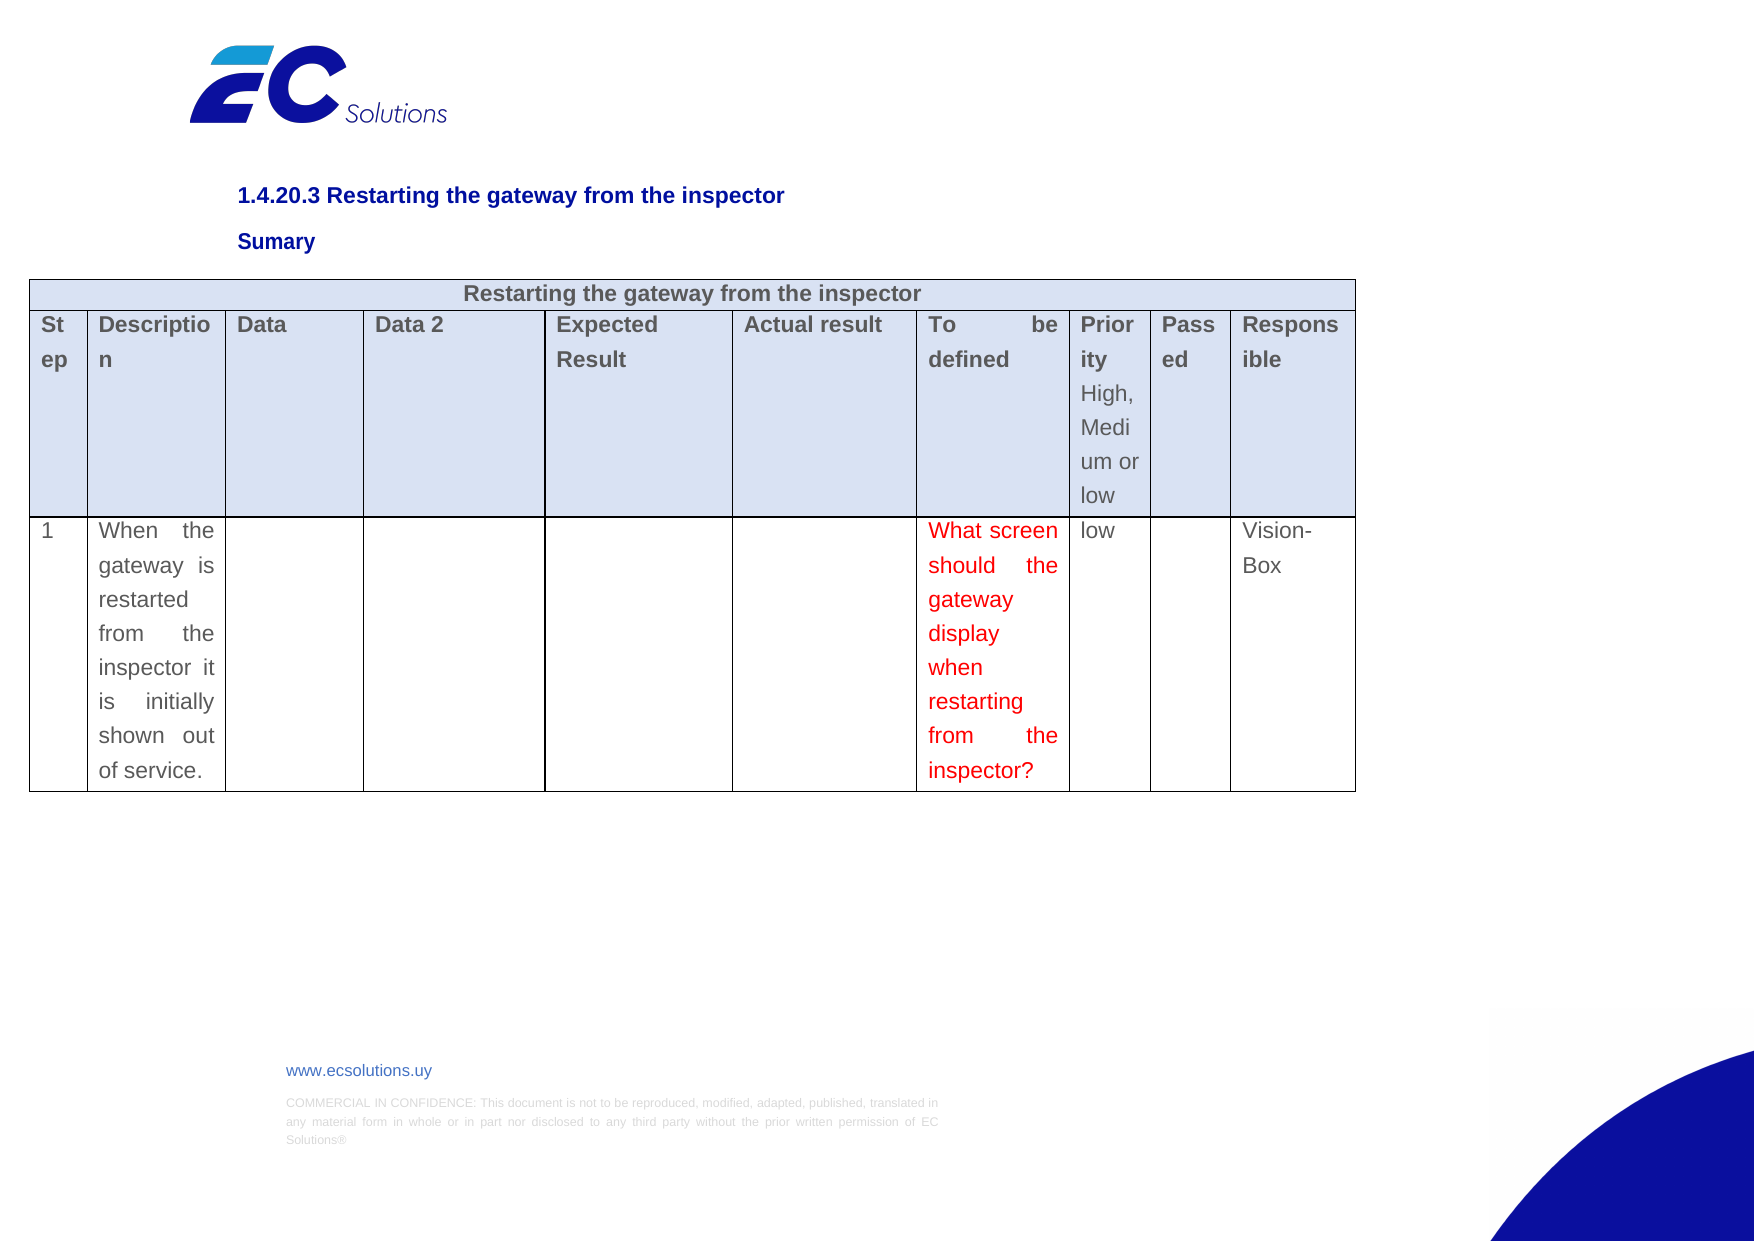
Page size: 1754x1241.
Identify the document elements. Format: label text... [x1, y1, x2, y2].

table_cell [226, 518, 363, 791]
table_cell Vision-Box [1231, 518, 1355, 791]
table_cell When the gateway is restarted from the inspector it is initially shown out of service. [88, 518, 225, 791]
table_cell [733, 518, 916, 791]
table_cell What screen should the gateway display when restarting from the inspector? [917, 518, 1069, 791]
table_cell Data [226, 311, 363, 516]
table_cell Expected Result [546, 311, 732, 516]
text Sumary [177, 228, 1503, 254]
table_cell [546, 518, 732, 791]
table_cell Priority High, Medium or low [1070, 311, 1150, 516]
table_cell [364, 518, 544, 791]
picture [1488, 1008, 1754, 1241]
table_cell Description [88, 311, 225, 516]
table_cell low [1070, 518, 1150, 791]
table_cell To be defined [917, 311, 1069, 516]
table_cell [1151, 518, 1230, 791]
table_cell Passed [1151, 311, 1230, 516]
table_cell Step [30, 311, 87, 516]
picture [189, 45, 448, 123]
subtitle 1.4.20.3 Restarting the gateway from the inspector [237, 182, 1503, 208]
table_cell Responsible [1231, 311, 1355, 516]
table_cell Actual result [733, 311, 916, 516]
table_cell 1 [30, 518, 87, 791]
table_header Restarting the gateway from the inspector [30, 280, 1355, 310]
table_cell Data 2 [364, 311, 544, 516]
